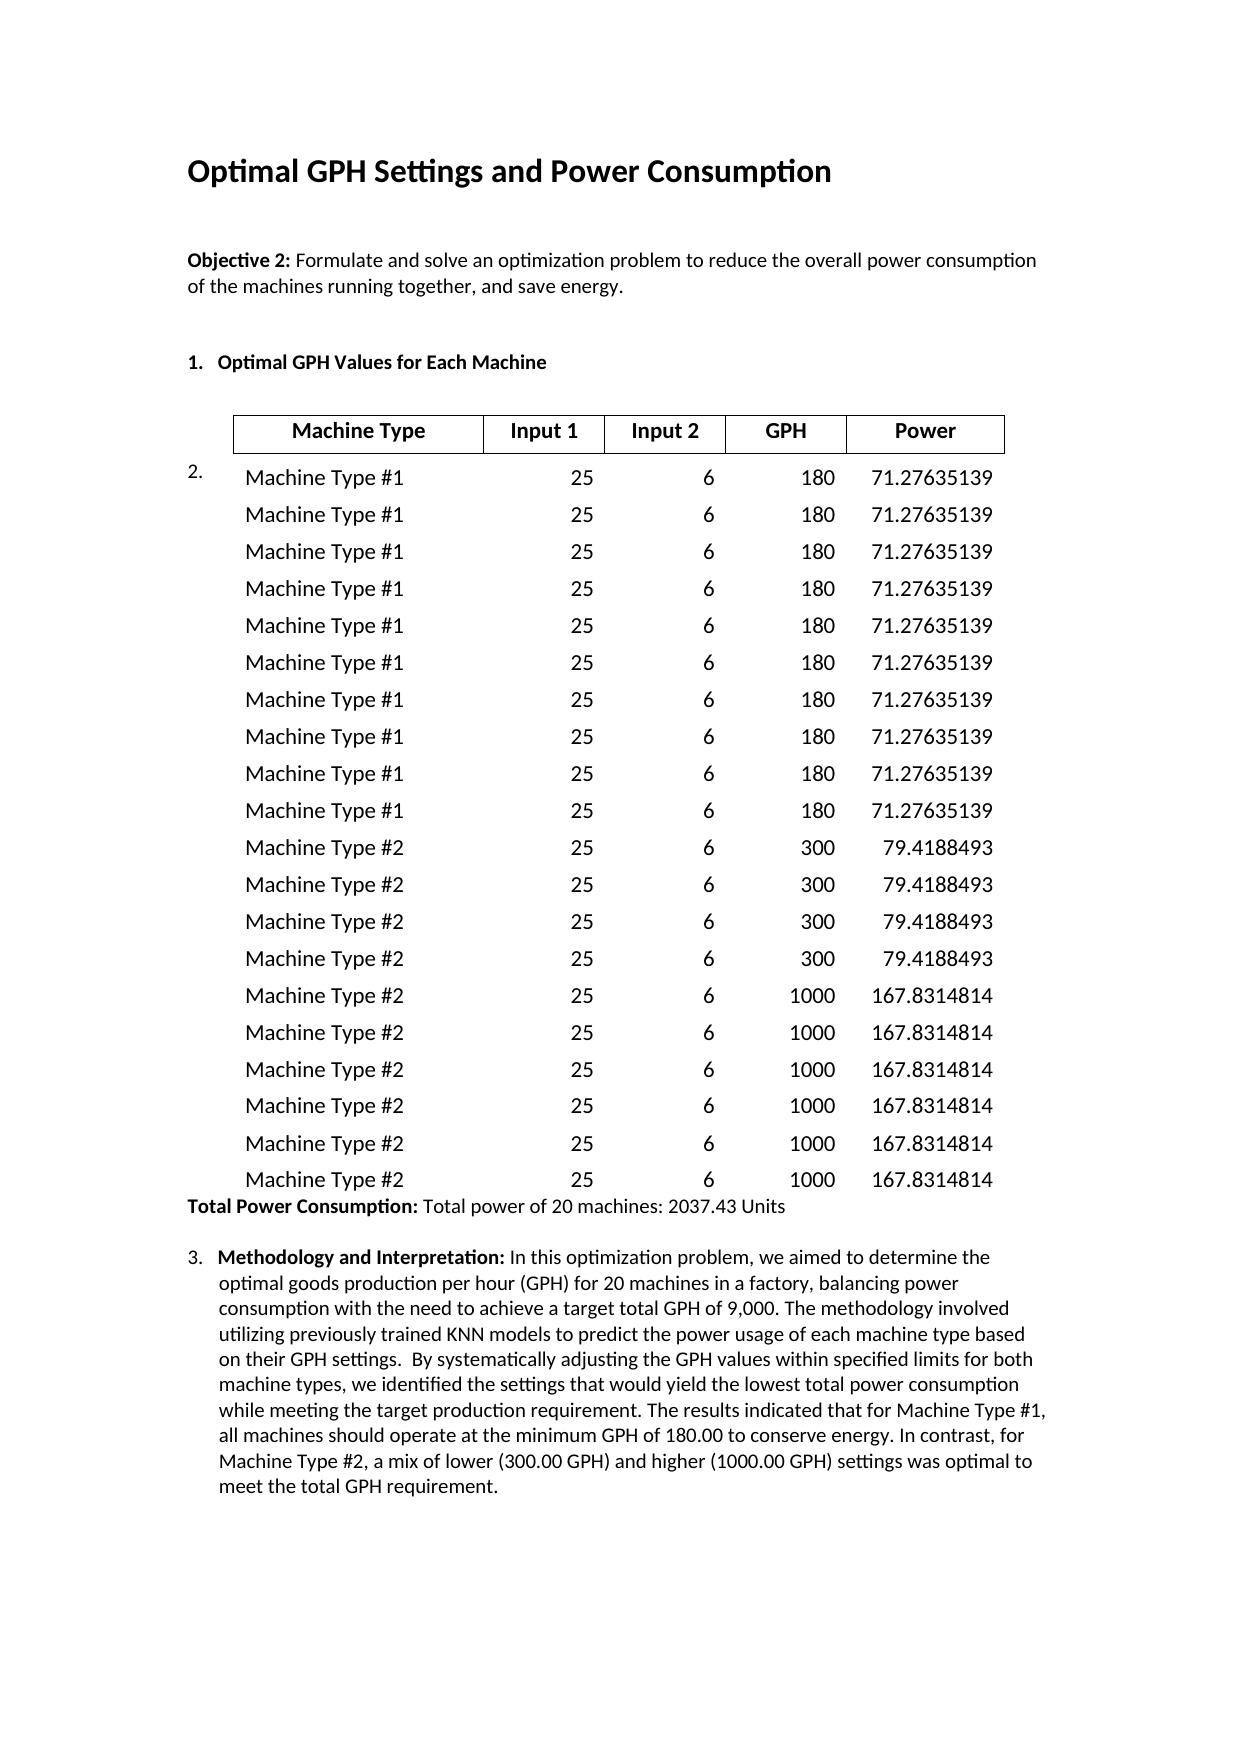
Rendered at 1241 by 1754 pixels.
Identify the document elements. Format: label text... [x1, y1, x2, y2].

table_header Machine Type [234, 416, 483, 453]
table_cell 71.27635139 [846, 491, 1004, 528]
table_cell 25 [484, 787, 605, 824]
table_cell Machine Type #2 [234, 824, 484, 861]
table_header Power [847, 416, 1004, 453]
table_cell 79.4188493 [846, 898, 1004, 935]
table_cell 25 [484, 1120, 605, 1157]
table_cell 6 [605, 898, 726, 935]
table_cell 71.27635139 [846, 787, 1004, 824]
table_cell 180 [726, 565, 846, 602]
table_cell 180 [726, 676, 846, 713]
table_cell Machine Type #2 [234, 972, 484, 1009]
table_cell 6 [605, 1083, 726, 1120]
table_cell 6 [605, 528, 726, 565]
table_cell Machine Type #1 [234, 528, 484, 565]
table_cell 25 [484, 972, 605, 1009]
table_cell 6 [605, 824, 726, 861]
table_cell 6 [605, 676, 726, 713]
table_cell 6 [605, 861, 726, 898]
table_cell 25 [484, 1083, 605, 1120]
table_cell 6 [605, 713, 726, 750]
table_cell Machine Type #1 [234, 787, 484, 824]
table_cell 79.4188493 [846, 824, 1004, 861]
table_cell 25 [484, 491, 605, 528]
table_cell 25 [484, 528, 605, 565]
table_cell Machine Type #2 [234, 898, 484, 935]
table_cell 6 [605, 935, 726, 972]
table_cell 300 [726, 935, 846, 972]
table_cell 25 [484, 898, 605, 935]
table_cell 71.27635139 [846, 528, 1004, 565]
table_cell Machine Type #2 [234, 935, 484, 972]
table_cell 1000 [726, 1157, 846, 1194]
table_cell 6 [605, 787, 726, 824]
table_cell 71.27635139 [846, 676, 1004, 713]
table_cell 1000 [726, 1120, 846, 1157]
table_cell Machine Type #1 [234, 750, 484, 787]
table_cell Machine Type #1 [234, 454, 484, 491]
table_cell 71.27635139 [846, 565, 1004, 602]
subtitle Optimal GPH Settings and Power Consumption [187, 150, 1053, 191]
table_cell 1000 [726, 1046, 846, 1083]
table_cell 167.8314814 [846, 1120, 1004, 1157]
table_cell 300 [726, 898, 846, 935]
table_cell 167.8314814 [846, 1009, 1004, 1046]
table_cell Machine Type #2 [234, 1120, 484, 1157]
table_cell 6 [605, 565, 726, 602]
table_cell 71.27635139 [846, 639, 1004, 676]
table_cell Machine Type #1 [234, 639, 484, 676]
table_cell 1000 [726, 1083, 846, 1120]
table_cell 25 [484, 1157, 605, 1194]
table_cell 180 [726, 454, 846, 491]
table_cell 25 [484, 602, 605, 639]
table_cell 180 [726, 602, 846, 639]
table_cell 25 [484, 861, 605, 898]
table_cell 6 [605, 639, 726, 676]
table_cell 6 [605, 972, 726, 1009]
list 2. Total Power Consumption: Total power of 20 machines: 2037.43 Units [187, 458, 1053, 1219]
table_cell 25 [484, 565, 605, 602]
table_cell 180 [726, 750, 846, 787]
table_cell 25 [484, 824, 605, 861]
table_cell 180 [726, 528, 846, 565]
table_cell Machine Type #2 [234, 861, 484, 898]
table_cell 300 [726, 824, 846, 861]
table_cell 6 [605, 1157, 726, 1194]
table_cell 6 [605, 1009, 726, 1046]
table_cell 180 [726, 491, 846, 528]
table_cell Machine Type #2 [234, 1046, 484, 1083]
table_cell Machine Type #1 [234, 713, 484, 750]
table_cell 167.8314814 [846, 1083, 1004, 1120]
text Objective 2: Formulate and solve an optimization problem to reduce the overall power consumption of the machines running together, and save energy. [187, 247, 1053, 298]
table_cell 6 [605, 454, 726, 491]
table_cell Machine Type #1 [234, 491, 484, 528]
table_cell 300 [726, 861, 846, 898]
table_header GPH [726, 416, 846, 453]
table_cell 6 [605, 1046, 726, 1083]
table_cell 1000 [726, 972, 846, 1009]
table_cell 180 [726, 787, 846, 824]
table_cell Machine Type #2 [234, 1083, 484, 1120]
table_cell Machine Type #1 [234, 602, 484, 639]
table_cell 180 [726, 713, 846, 750]
list 3. Methodology and Interpretation: In this optimization problem, we aimed to determine the optimal goods production per hour (GPH) for 20 machines in a factory, balancing power consumption with the need to achieve a target total GPH of 9,000. The methodology involved utilizing previously trained KNN models to predict the power usage of each machine type based on their GPH settings. By systematically adjusting the GPH values within specified limits for both machine types, we identified the settings that would yield the lowest total power consumption while meeting the target production requirement. The results indicated that for Machine Type #1, all machines should operate at the minimum GPH of 180.00 to conserve energy. In contrast, for Machine Type #2, a mix of lower (300.00 GPH) and higher (1000.00 GPH) settings was optimal to meet the total GPH requirement. [187, 1244, 1053, 1499]
table_cell 71.27635139 [846, 750, 1004, 787]
table_cell 25 [484, 1046, 605, 1083]
table_cell 25 [484, 713, 605, 750]
table_cell 6 [605, 602, 726, 639]
list 1. Optimal GPH Values for Each Machine [187, 349, 1053, 374]
table_header Input 2 [605, 416, 725, 453]
table_cell 167.8314814 [846, 1046, 1004, 1083]
table_cell Machine Type #2 [234, 1009, 484, 1046]
table_cell 79.4188493 [846, 861, 1004, 898]
table_cell Machine Type #2 [234, 1157, 484, 1194]
table_cell 25 [484, 639, 605, 676]
table_cell 25 [484, 935, 605, 972]
table_cell 6 [605, 1120, 726, 1157]
table_cell 180 [726, 639, 846, 676]
table_cell 167.8314814 [846, 972, 1004, 1009]
table_cell 71.27635139 [846, 602, 1004, 639]
table_cell 71.27635139 [846, 713, 1004, 750]
table_cell 1000 [726, 1009, 846, 1046]
table_cell 25 [484, 1009, 605, 1046]
table_cell 25 [484, 750, 605, 787]
table_cell 79.4188493 [846, 935, 1004, 972]
table_cell 25 [484, 676, 605, 713]
table_cell Machine Type #1 [234, 565, 484, 602]
table_cell 167.8314814 [846, 1157, 1004, 1194]
table_cell 71.27635139 [846, 454, 1004, 491]
table_cell Machine Type #1 [234, 676, 484, 713]
table_cell 25 [484, 454, 605, 491]
table_header Input 1 [484, 416, 604, 453]
table_cell 6 [605, 750, 726, 787]
table_cell 6 [605, 491, 726, 528]
